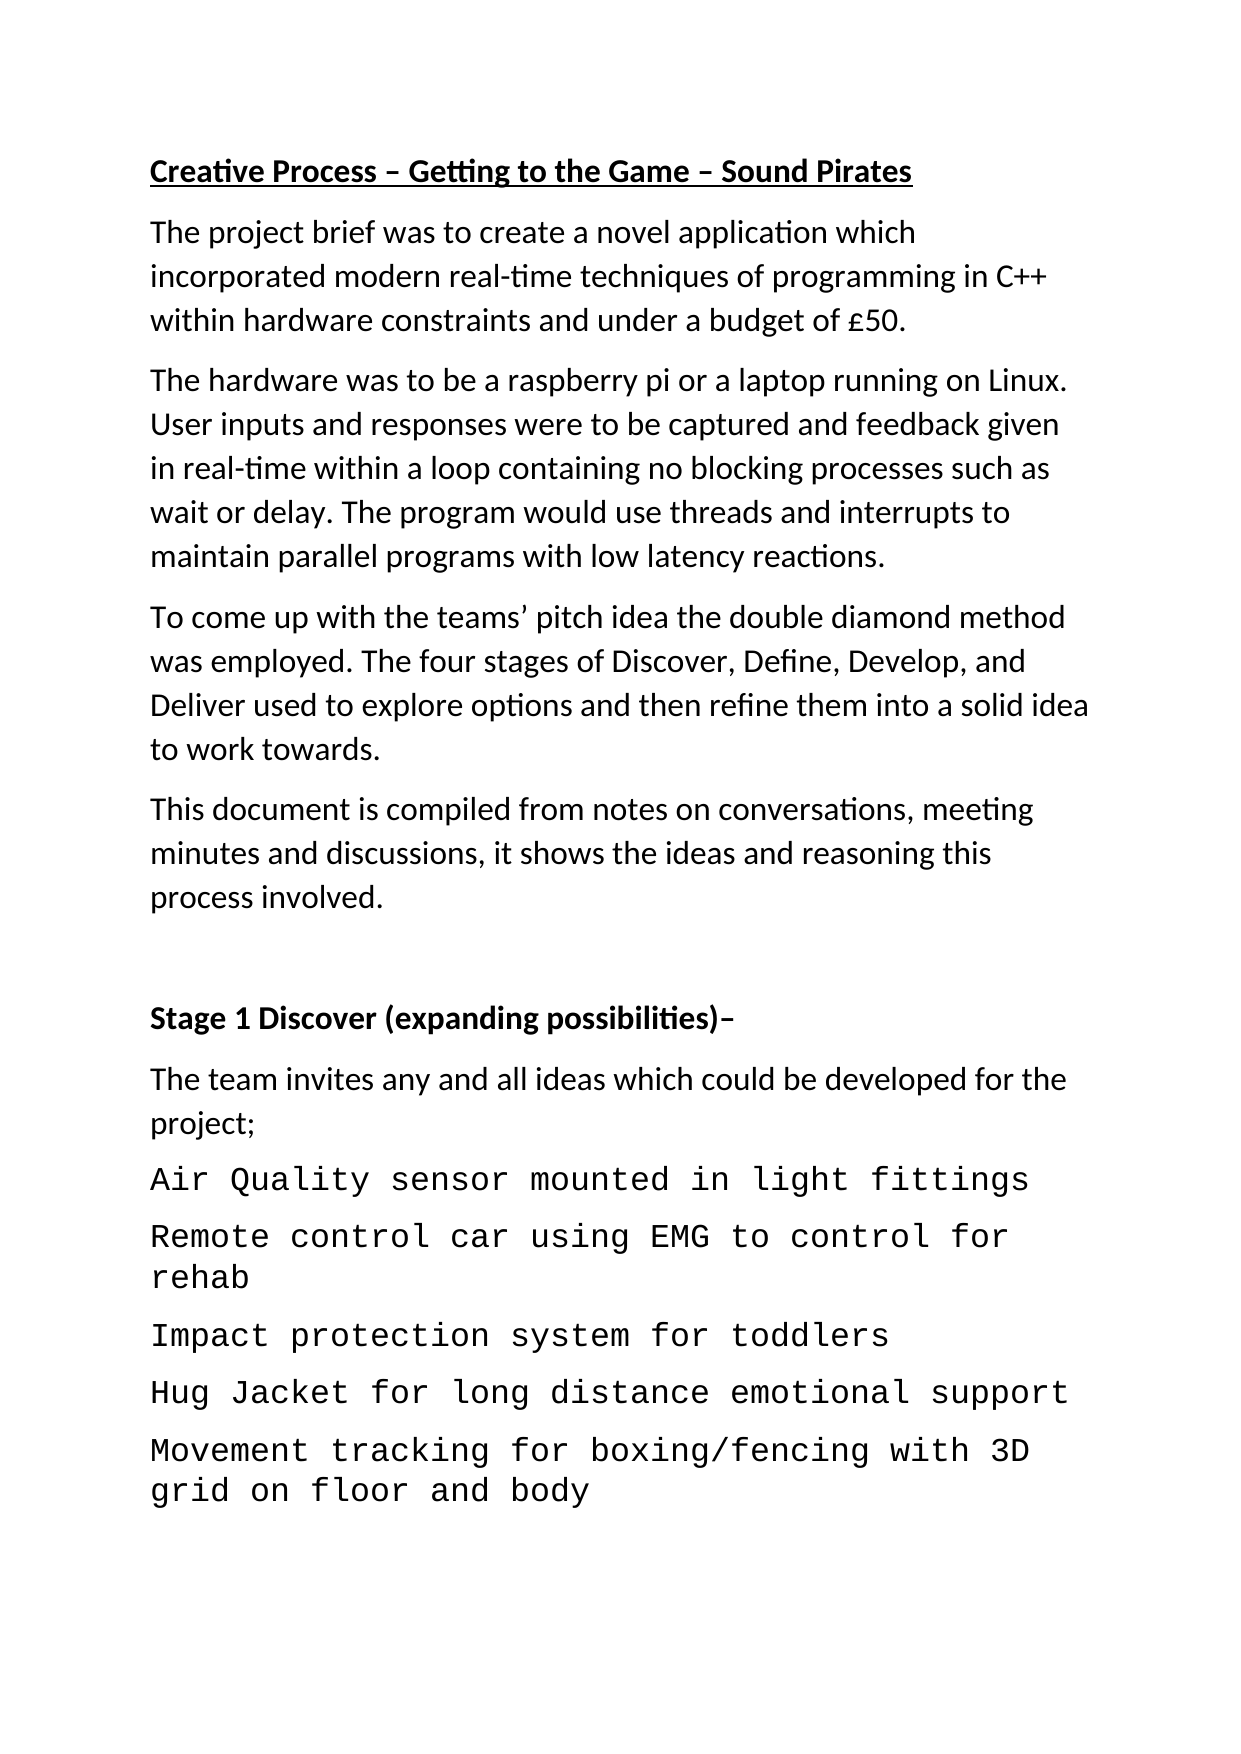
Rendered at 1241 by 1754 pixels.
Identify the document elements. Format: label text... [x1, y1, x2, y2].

text This document is compiled from notes on conversations, meeting minutes and discussions, it shows the ideas and reasoning this process involved. [150, 788, 1090, 917]
text The project brief was to create a novel application which incorporated modern real-time techniques of programming in C++ within hardware constraints and under a budget of £50. [150, 211, 1090, 339]
text Movement tracking for boxing/fencing with 3D grid on floor and body [150, 1433, 1090, 1512]
text The team invites any and all ideas which could be developed for the project; [150, 1058, 1090, 1143]
text Stage 1 Discover (expanding possibilities)– [150, 997, 1090, 1038]
text To come up with the teams’ pitch idea the double diamond method was employed. The four stages of Discover, Define, Develop, and Deliver used to explore options and then refine them into a solid idea to work towards. [150, 596, 1090, 768]
text Air Quality sensor mounted in light fittings [150, 1162, 1090, 1200]
text Remote control car using EMG to control for rehab [150, 1220, 1090, 1299]
text The hardware was to be a raspberry pi or a laptop running on Linux. User inputs and responses were to be captured and feedback given in real-time within a loop containing no blocking processes such as wait or delay. The program would use threads and interrupts to maintain parallel programs with low latency reactions. [150, 359, 1090, 576]
text Hug Jacket for long distance emotional support [150, 1376, 1090, 1414]
text Creative Process – Getting to the Game – Sound Pirates [150, 150, 1090, 191]
text Impact protection system for toddlers [150, 1318, 1090, 1356]
